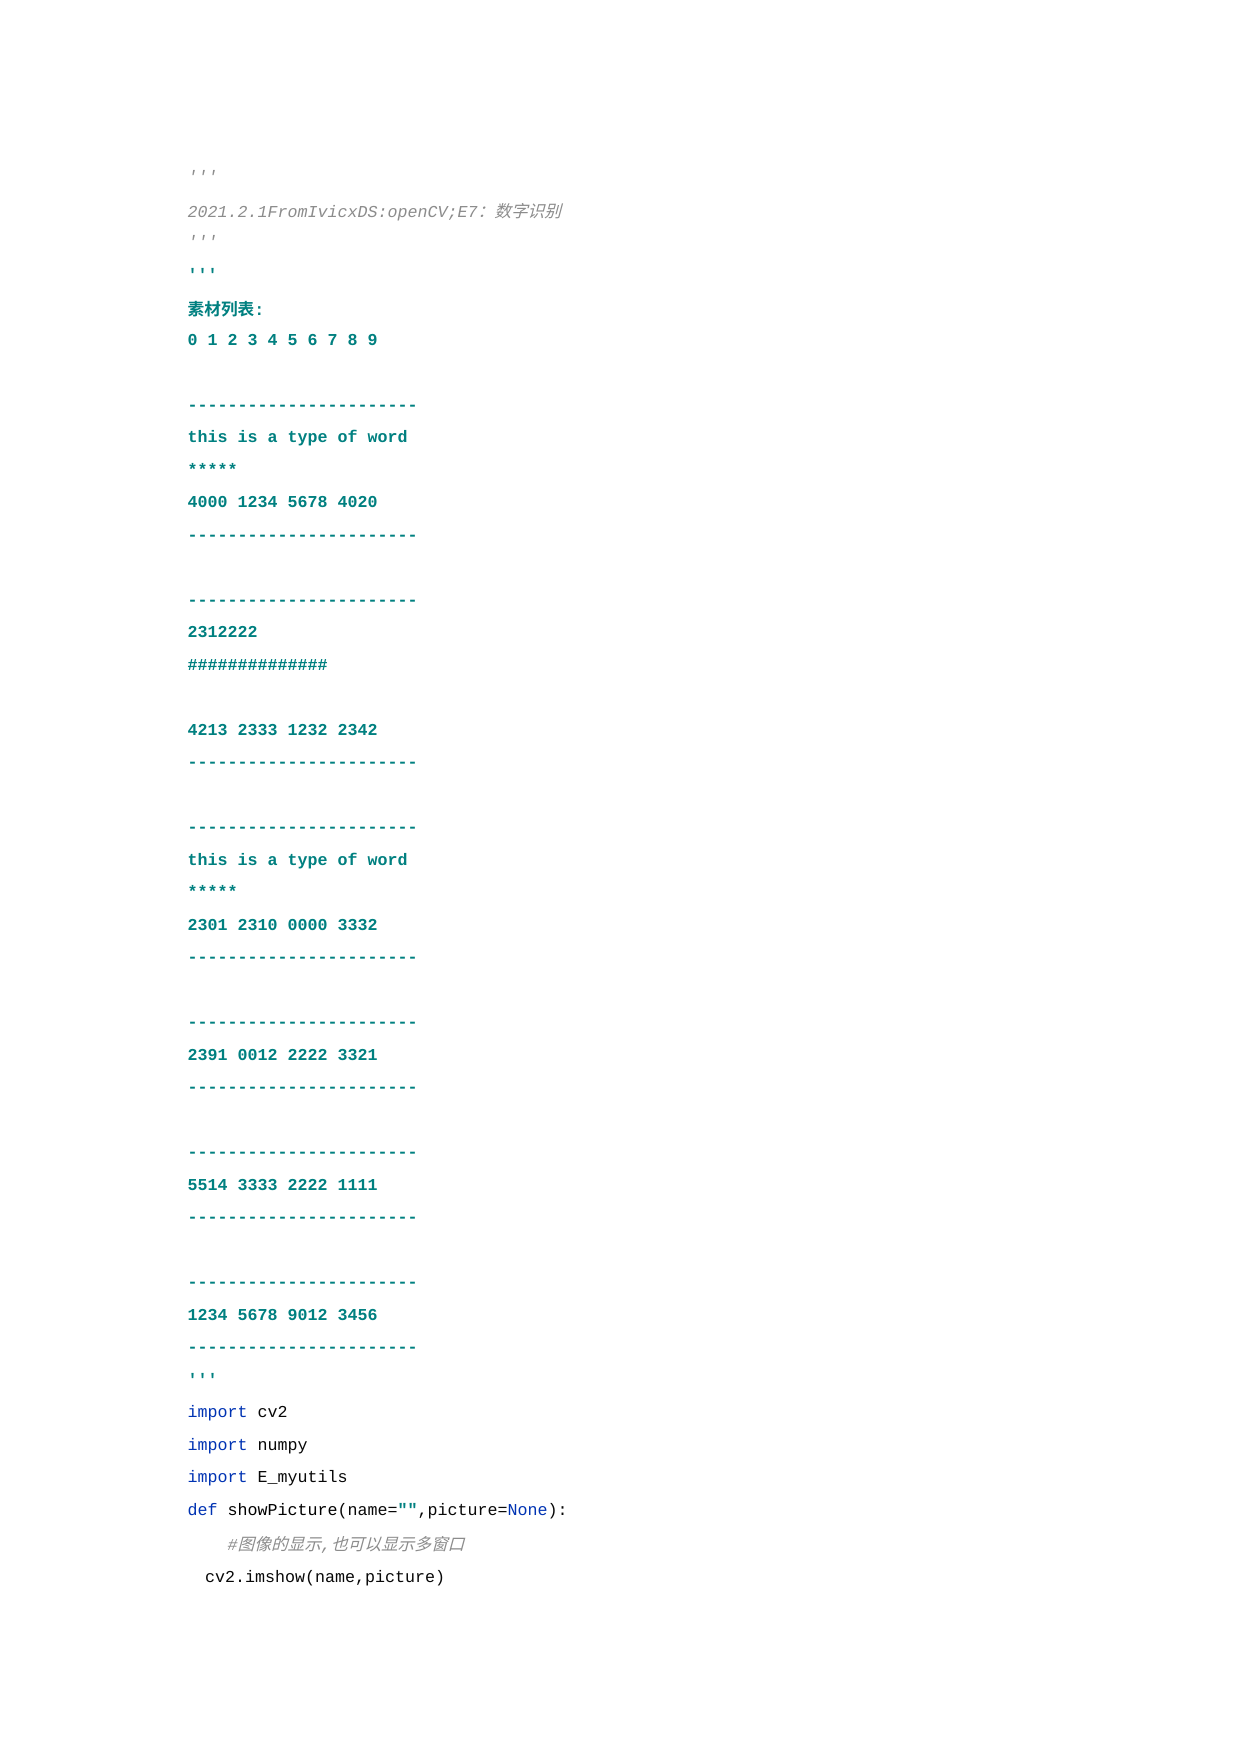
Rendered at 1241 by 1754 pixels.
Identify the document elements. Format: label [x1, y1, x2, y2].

text [187, 162, 1053, 1592]
